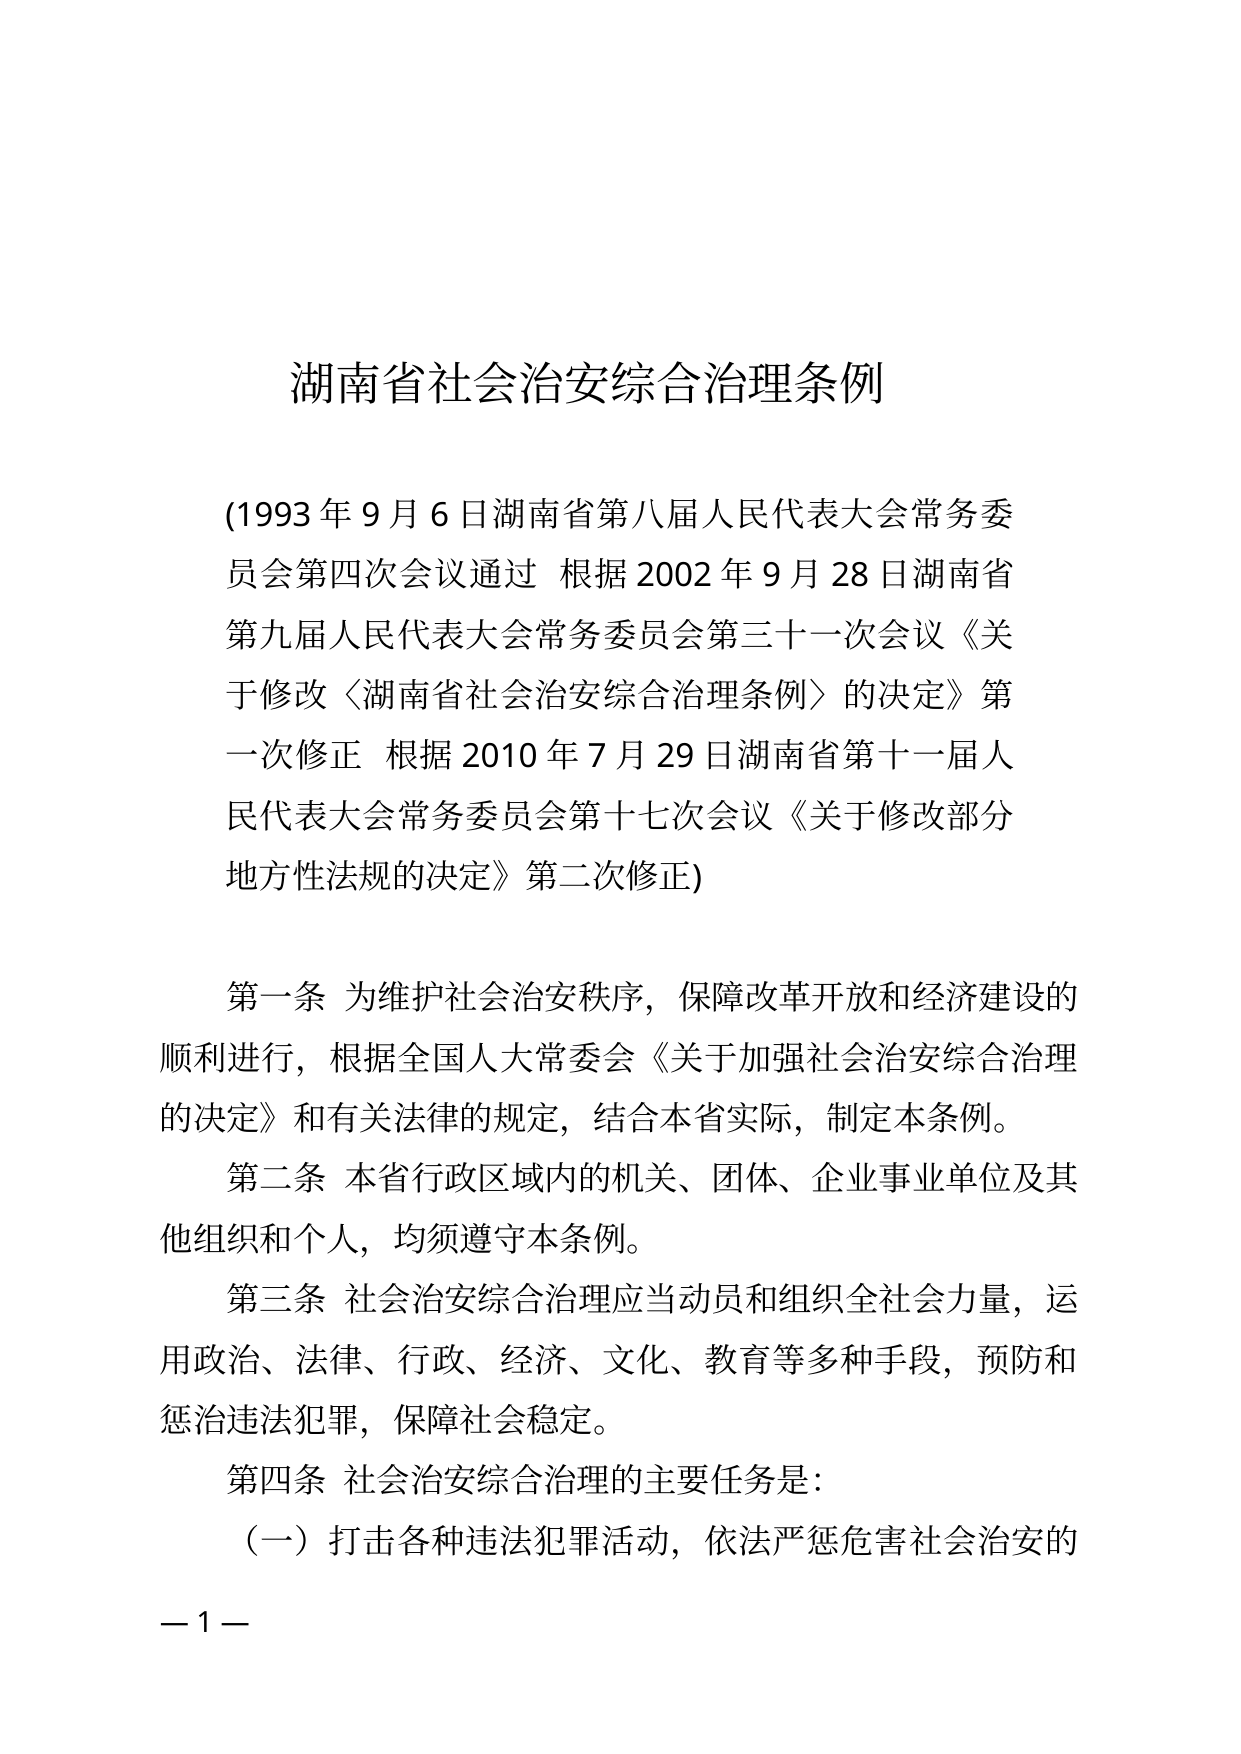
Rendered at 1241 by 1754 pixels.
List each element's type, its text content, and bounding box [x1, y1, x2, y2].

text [159, 1502, 1081, 1563]
text 第二条 本省行政区域内的机关、团体、企业事业单位及其他组织和个人，均须遵守本条例。 [159, 1140, 1081, 1261]
text 第四条 社会治安综合治理的主要任务是： [159, 1442, 1081, 1502]
text 湖南省社会治安综合治理条例 [159, 347, 1015, 413]
text 第一条 为维护社会治安秩序，保障改革开放和经济建设的顺利进行，根据全国人大常委会《关于加强社会治安综合治理的决定》和有关法律的规定，结合本省实际，制定本条例。 [159, 959, 1081, 1140]
text 第三条 社会治安综合治理应当动员和组织全社会力量，运用政治、法律、行政、经济、文化、教育等多种手段，预防和惩治违法犯罪，保障社会稳定。 [159, 1261, 1081, 1442]
text (1993年9月6日湖南省第八届人民代表大会常务委员会第四次会议通过 根据2002年9月28日湖南省第九届人民代表大会常务委员会第三十一次会议《关于修改〈湖南省社会治安综合治理条例〉的决定》第一次修正 根据2010年7月29日湖南省第十一届人民代表大会常务委员会第十七次会议《关于修改部分地方性法规的决定》第二次修正) [225, 475, 1015, 898]
